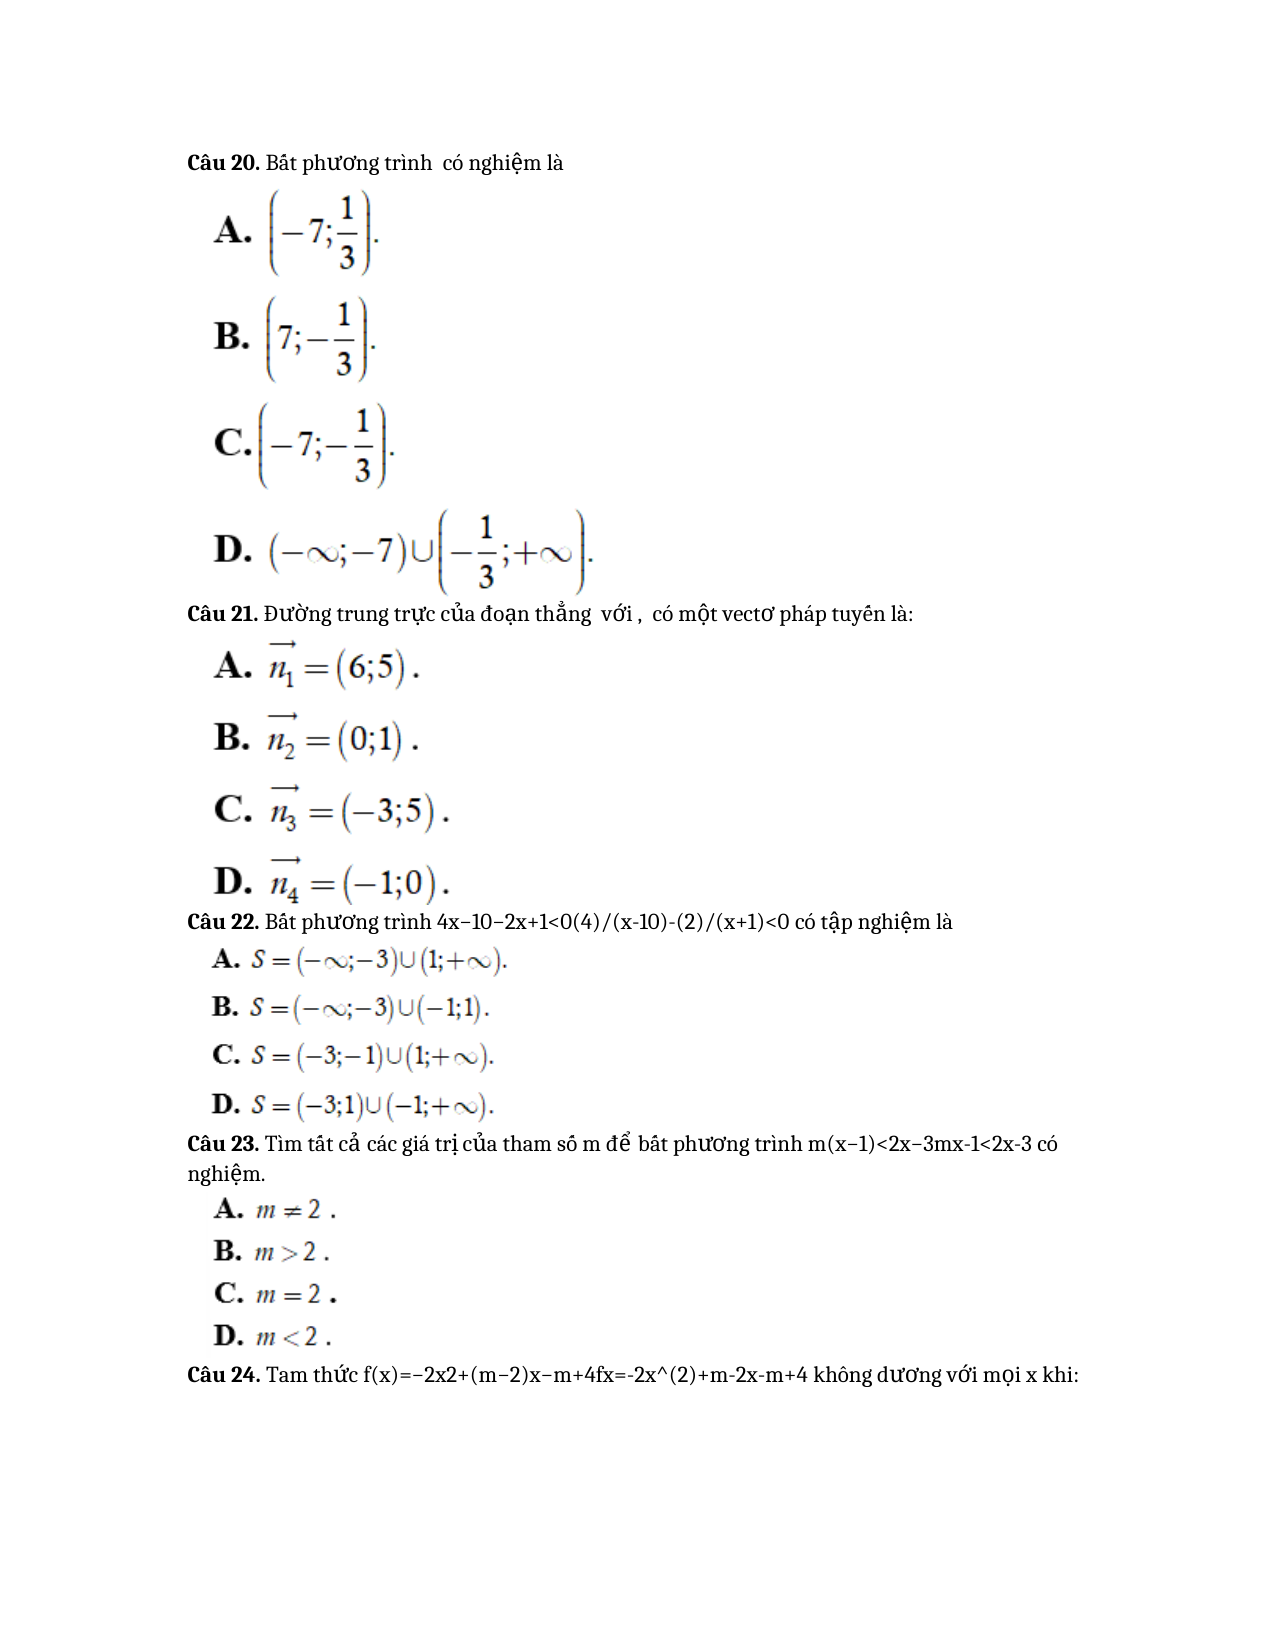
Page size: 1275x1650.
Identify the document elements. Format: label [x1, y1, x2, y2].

text [187, 150, 1087, 1388]
picture [206, 631, 454, 905]
picture [206, 1190, 343, 1358]
picture [206, 180, 597, 598]
picture [206, 938, 519, 1127]
